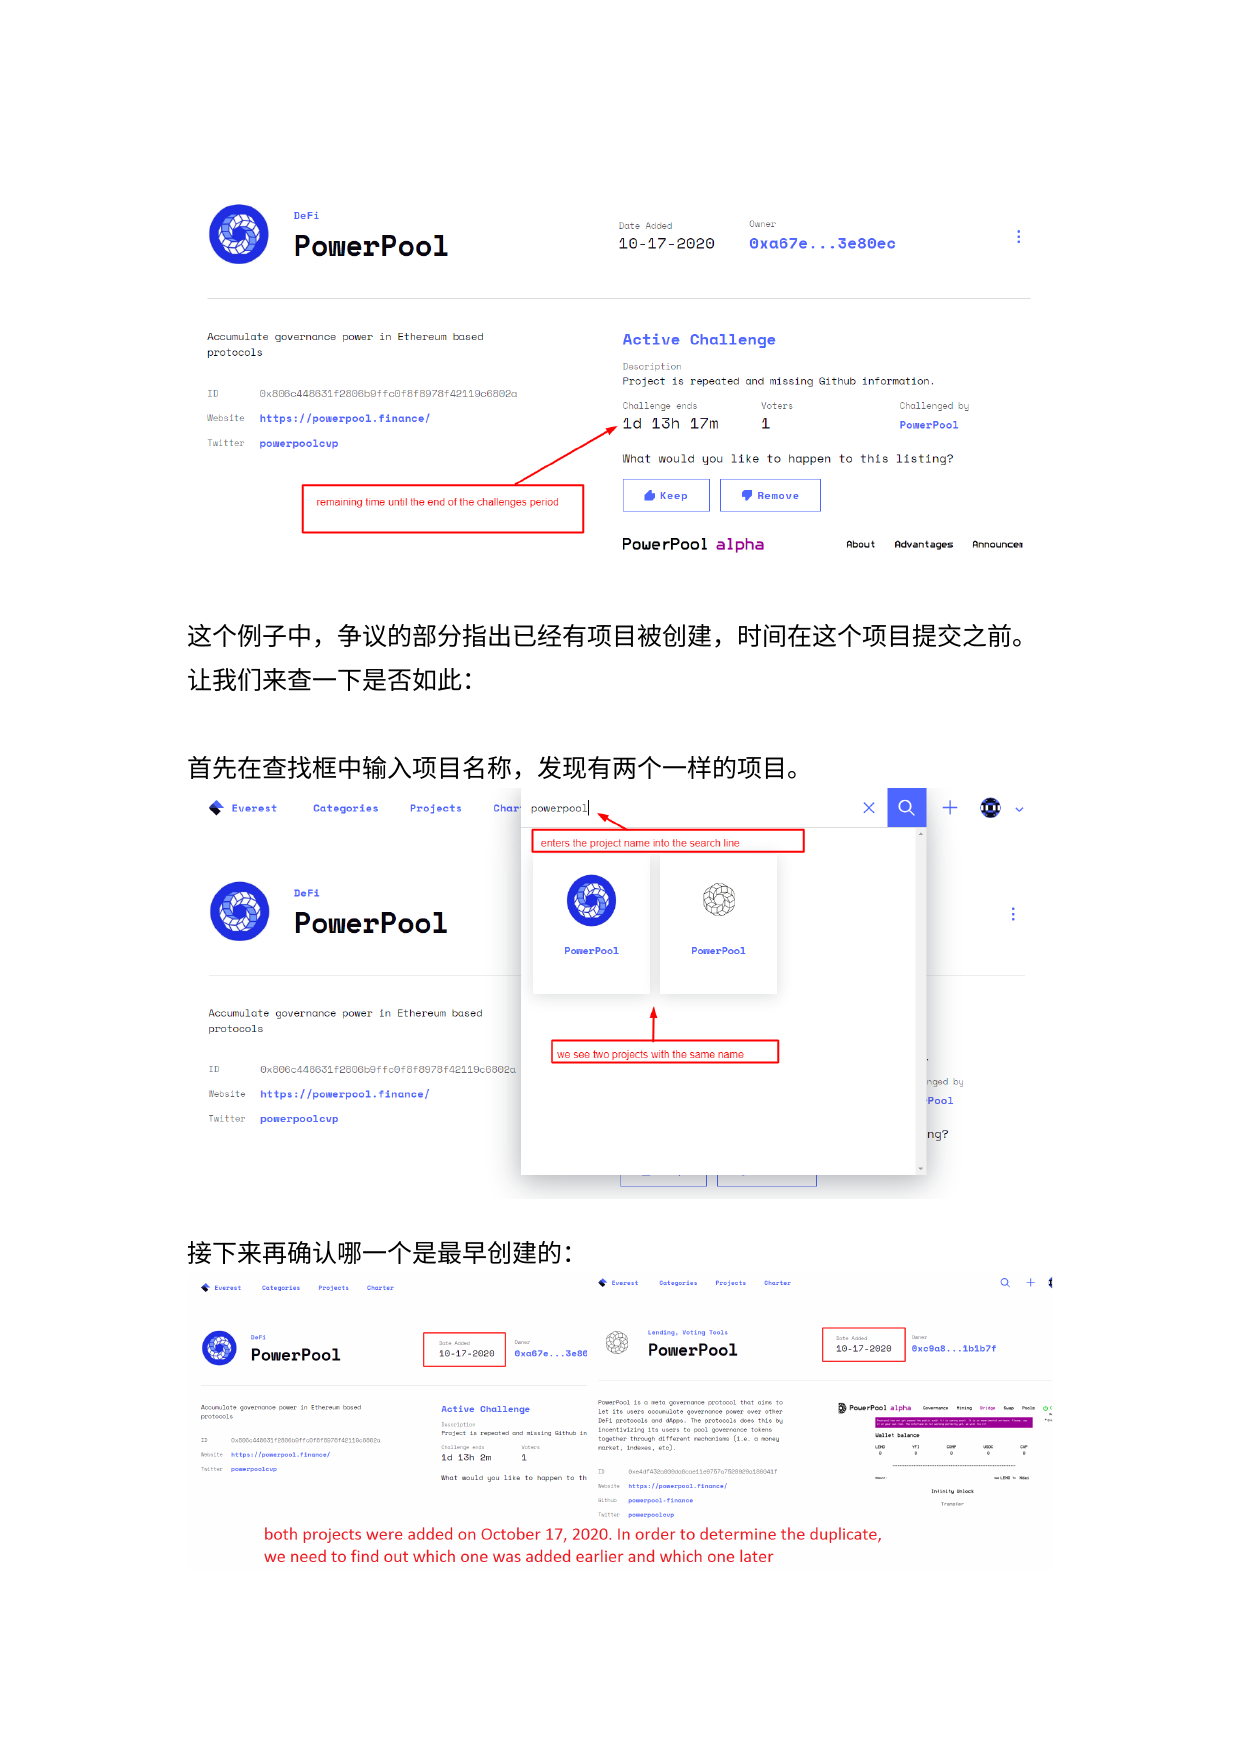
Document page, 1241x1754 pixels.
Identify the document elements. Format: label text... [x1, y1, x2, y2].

picture [187, 172, 1053, 604]
picture [187, 1273, 1053, 1571]
text 首先在查找框中输入项目名称，发现有两个一样的项目。 [187, 745, 1053, 788]
picture [187, 788, 1053, 1199]
text 这个例子中，争议的部分指出已经有项目被创建，时间在这个项目提交之前。让我们来查一下是否如此： [187, 613, 1053, 701]
text 接下来再确认哪一个是最早创建的： [187, 1229, 1053, 1273]
